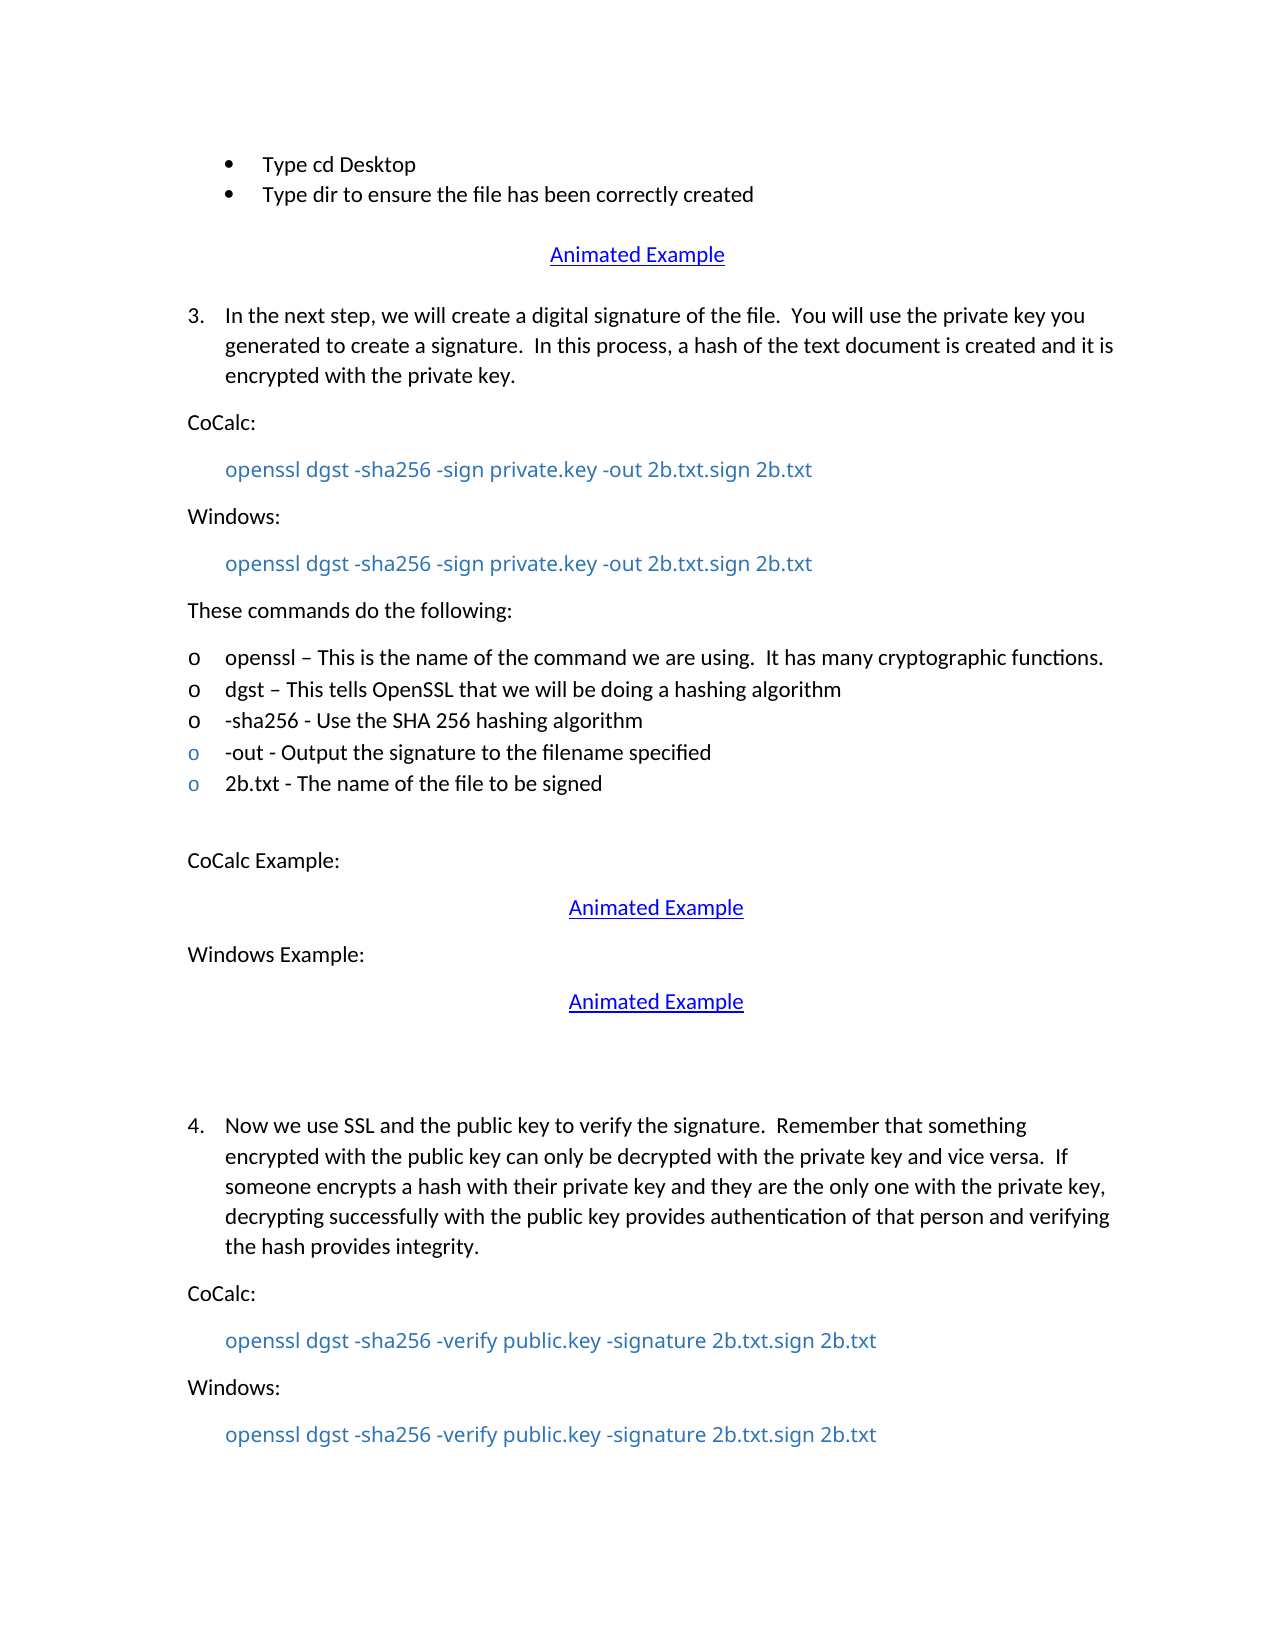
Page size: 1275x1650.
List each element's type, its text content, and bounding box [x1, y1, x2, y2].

text openssl dgst -sha256 -sign private.key -out 2b.txt.sign 2b.txt [225, 549, 1125, 578]
text CoCalc: [187, 408, 1125, 436]
text Windows: [187, 1373, 1125, 1402]
list -out - Output the signature to the filename specified [187, 738, 1125, 766]
text openssl dgst -sha256 -sign private.key -out 2b.txt.sign 2b.txt [225, 455, 1125, 484]
text These commands do the following: [187, 597, 1125, 625]
list Type cd Desktop [225, 150, 1125, 178]
list openssl – This is the name of the command we are using. It has many cryptographic functions. [187, 643, 1125, 673]
list 2b.txt - The name of the file to be signed [187, 769, 1125, 797]
list Type dir to ensure the file has been correctly created [225, 180, 1125, 208]
text CoCalc: [187, 1279, 1125, 1307]
list -sha256 - Use the SHA 256 hashing algorithm [187, 706, 1125, 736]
text Windows: [187, 502, 1125, 531]
list Now we use SSL and the public key to verify the signature. Remember that something encrypted with the public key can only be decrypted with the private key and vice versa. If someone encrypts a hash with their private key and they are the only one with the private key, decrypting successfully with the public key provides authentication of that person and verifying the hash provides integrity. [187, 1112, 1125, 1261]
text openssl dgst -sha256 -verify public.key -signature 2b.txt.sign 2b.txt [225, 1326, 1125, 1355]
list In the next step, we will create a digital signature of the file. You will use the private key you generated to create a signature. In this process, a hash of the text document is created and it is encrypted with the private key. [187, 301, 1125, 389]
list dgst – This tells OpenSSL that we will be doing a hashing algorithm [187, 675, 1125, 704]
text Animated Example [187, 987, 1125, 1015]
text Windows Example: [187, 940, 1125, 968]
text Animated Example [187, 893, 1125, 922]
text CoCalc Example: [187, 847, 1125, 875]
text openssl dgst -sha256 -verify public.key -signature 2b.txt.sign 2b.txt [225, 1420, 1125, 1449]
text Animated Example [150, 241, 1125, 269]
